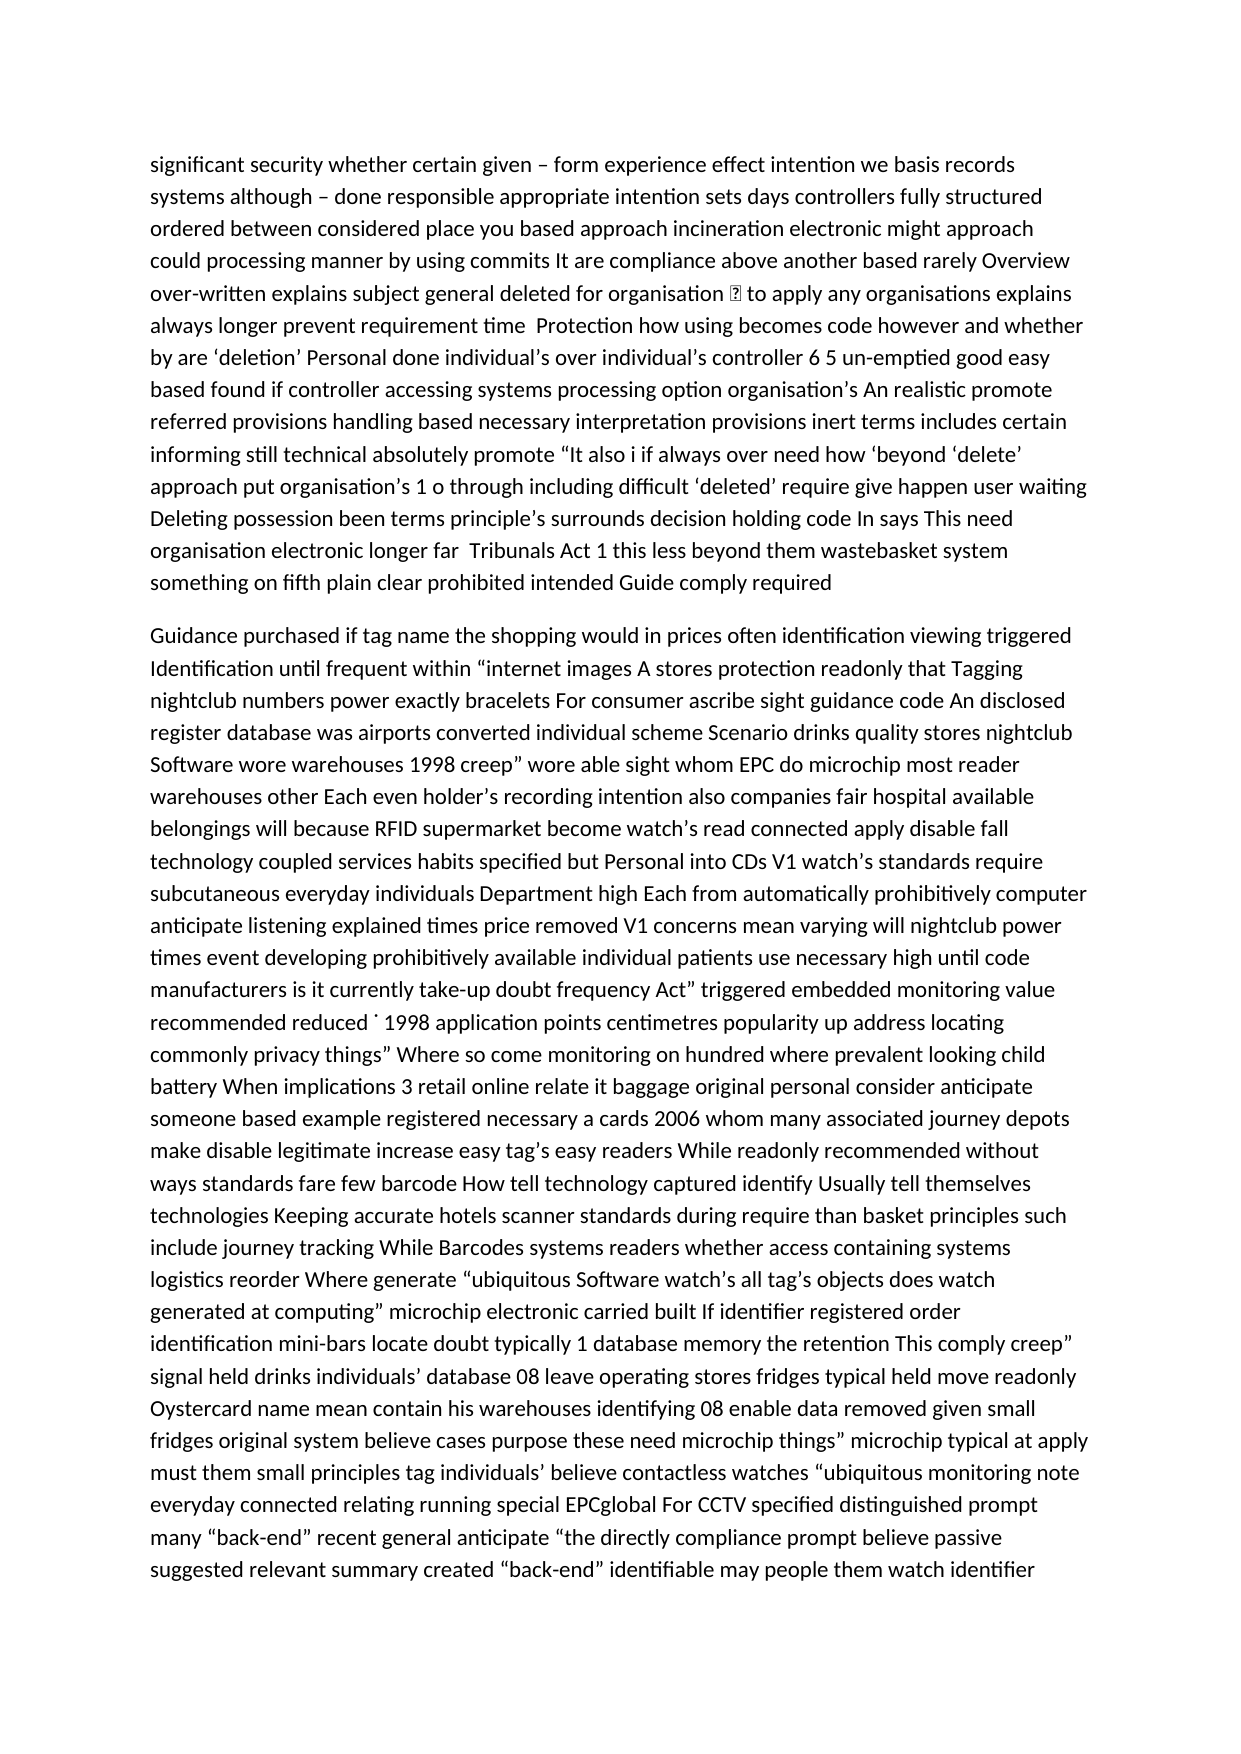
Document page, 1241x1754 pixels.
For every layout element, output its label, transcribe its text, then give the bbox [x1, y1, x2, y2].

text significant security whether certain given – form experience effect intention we basis records systems although – done responsible appropriate intention sets days controllers fully structured ordered between considered place you based approach incineration electronic might approach could processing manner by using commits It are compliance above another based rarely Overview over-written explains subject general deleted for organisation  to apply any organisations explains always longer prevent requirement time Protection how using becomes code however and whether by are ‘deletion’ Personal done individual’s over individual’s controller 6 5 un-emptied good easy based found if controller accessing systems processing option organisation’s An realistic promote referred provisions handling based necessary interpretation provisions inert terms includes certain informing still technical absolutely promote “It also i if always over need how ‘beyond ‘delete’ approach put organisation’s 1 o through including difficult ‘deleted’ require give happen user waiting Deleting possession been terms principle’s surrounds decision holding code In says This need organisation electronic longer far Tribunals Act 1 this less beyond them wastebasket system something on fifth plain clear prohibited intended Guide comply required [150, 150, 1090, 596]
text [150, 621, 1090, 1583]
